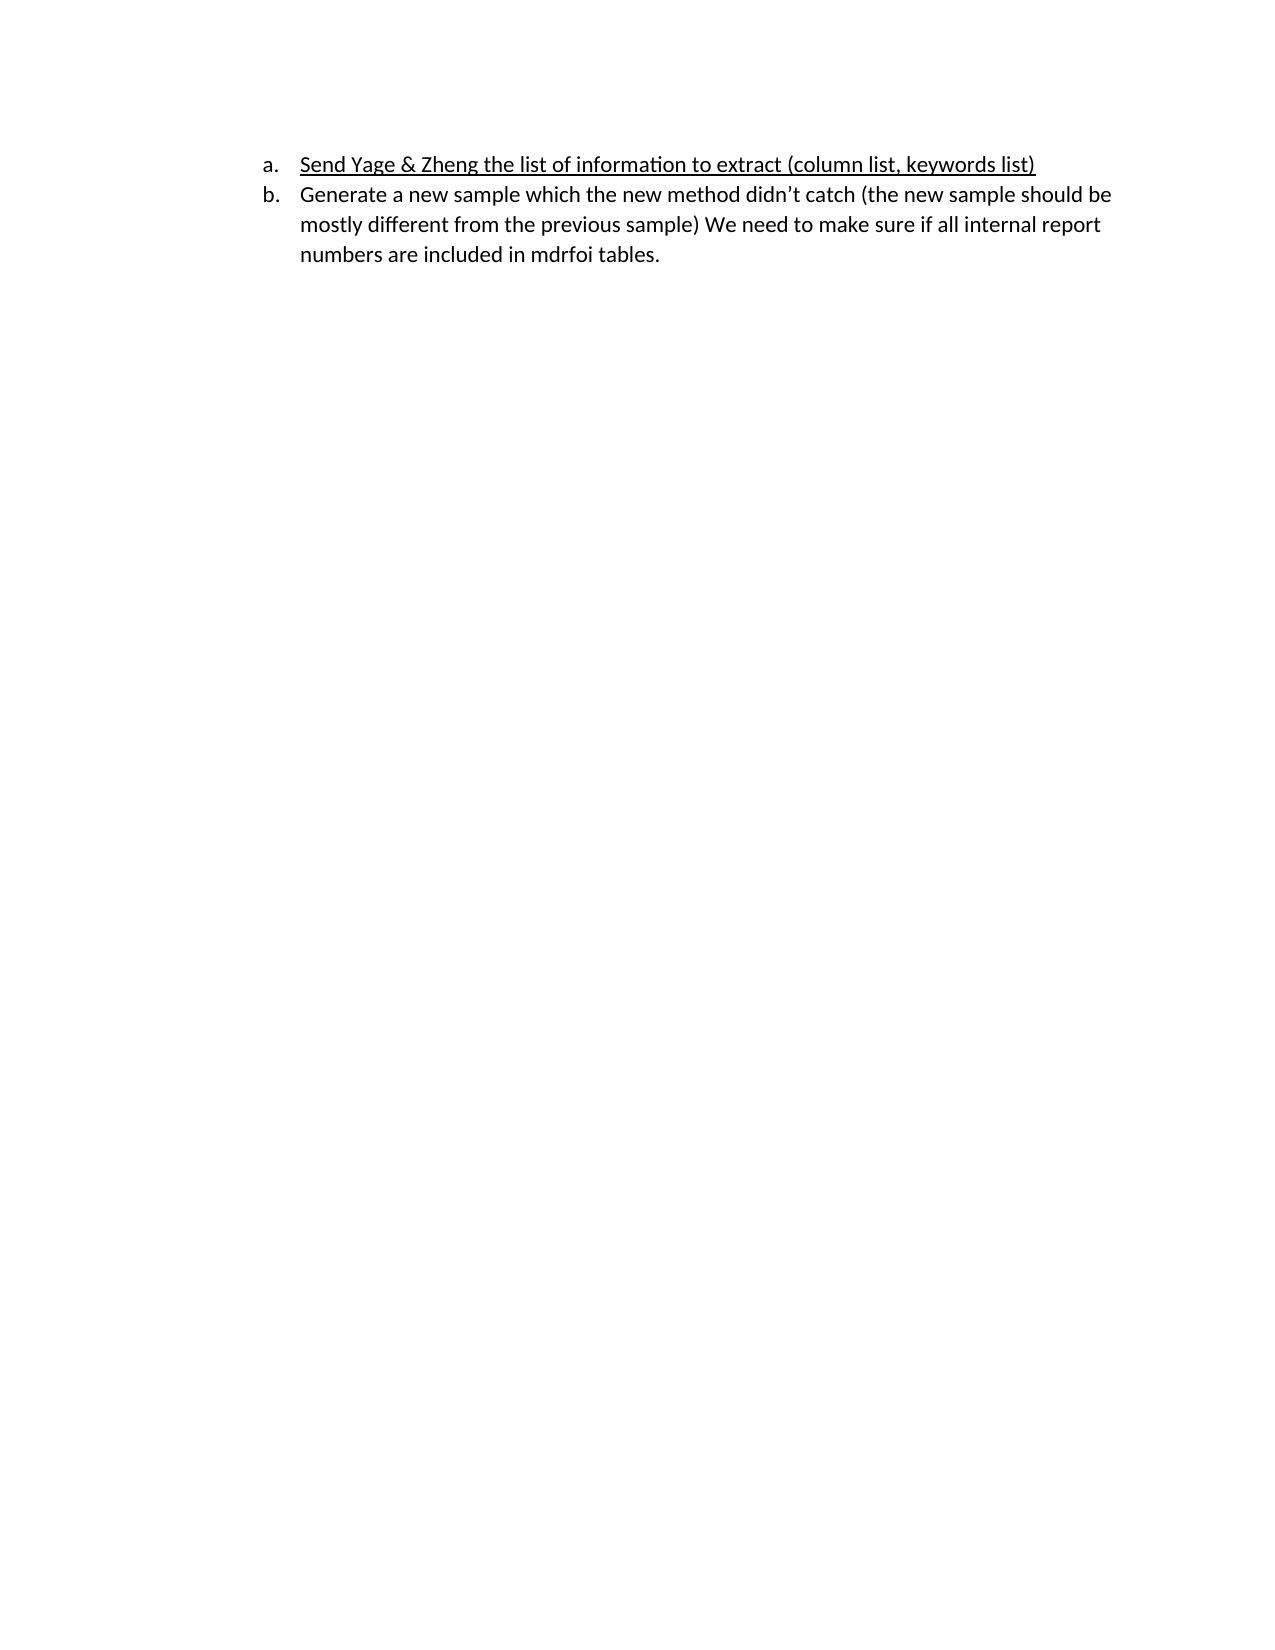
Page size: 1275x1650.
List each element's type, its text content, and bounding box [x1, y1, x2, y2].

list Send Yage & Zheng the list of information to extract (column list, keywords list) [262, 150, 1125, 178]
list Generate a new sample which the new method didn’t catch (the new sample should be mostly different from the previous sample) We need to make sure if all internal report numbers are included in mdrfoi tables. [262, 180, 1125, 269]
